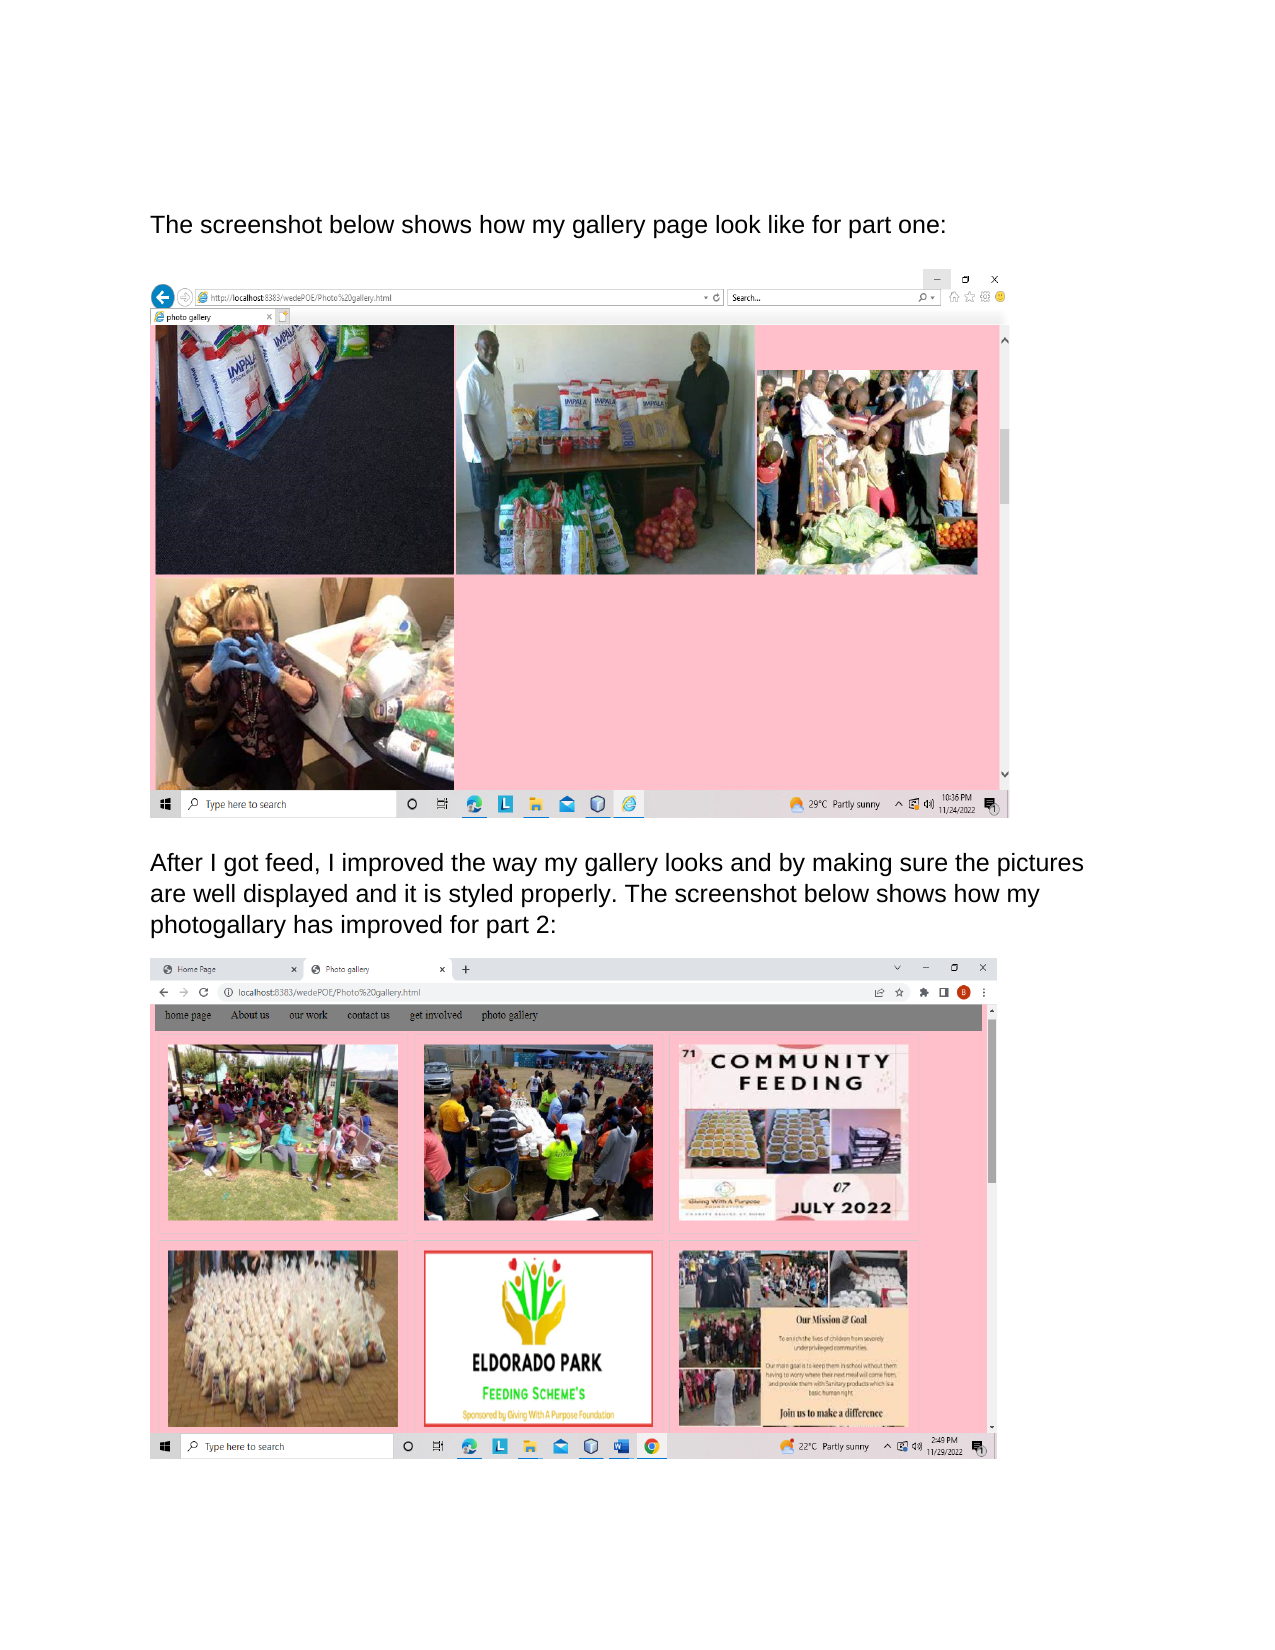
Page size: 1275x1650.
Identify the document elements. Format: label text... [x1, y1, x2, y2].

text After I got feed, I improved the way my gallery looks and by making sure the pictures are well displayed and it is styled properly. The screenshot below shows how my photogallary has improved for part 2: [150, 848, 1125, 939]
picture [150, 269, 1010, 818]
picture [150, 958, 997, 1459]
text The screenshot below shows how my gallery page look like for part one: [150, 210, 1125, 238]
